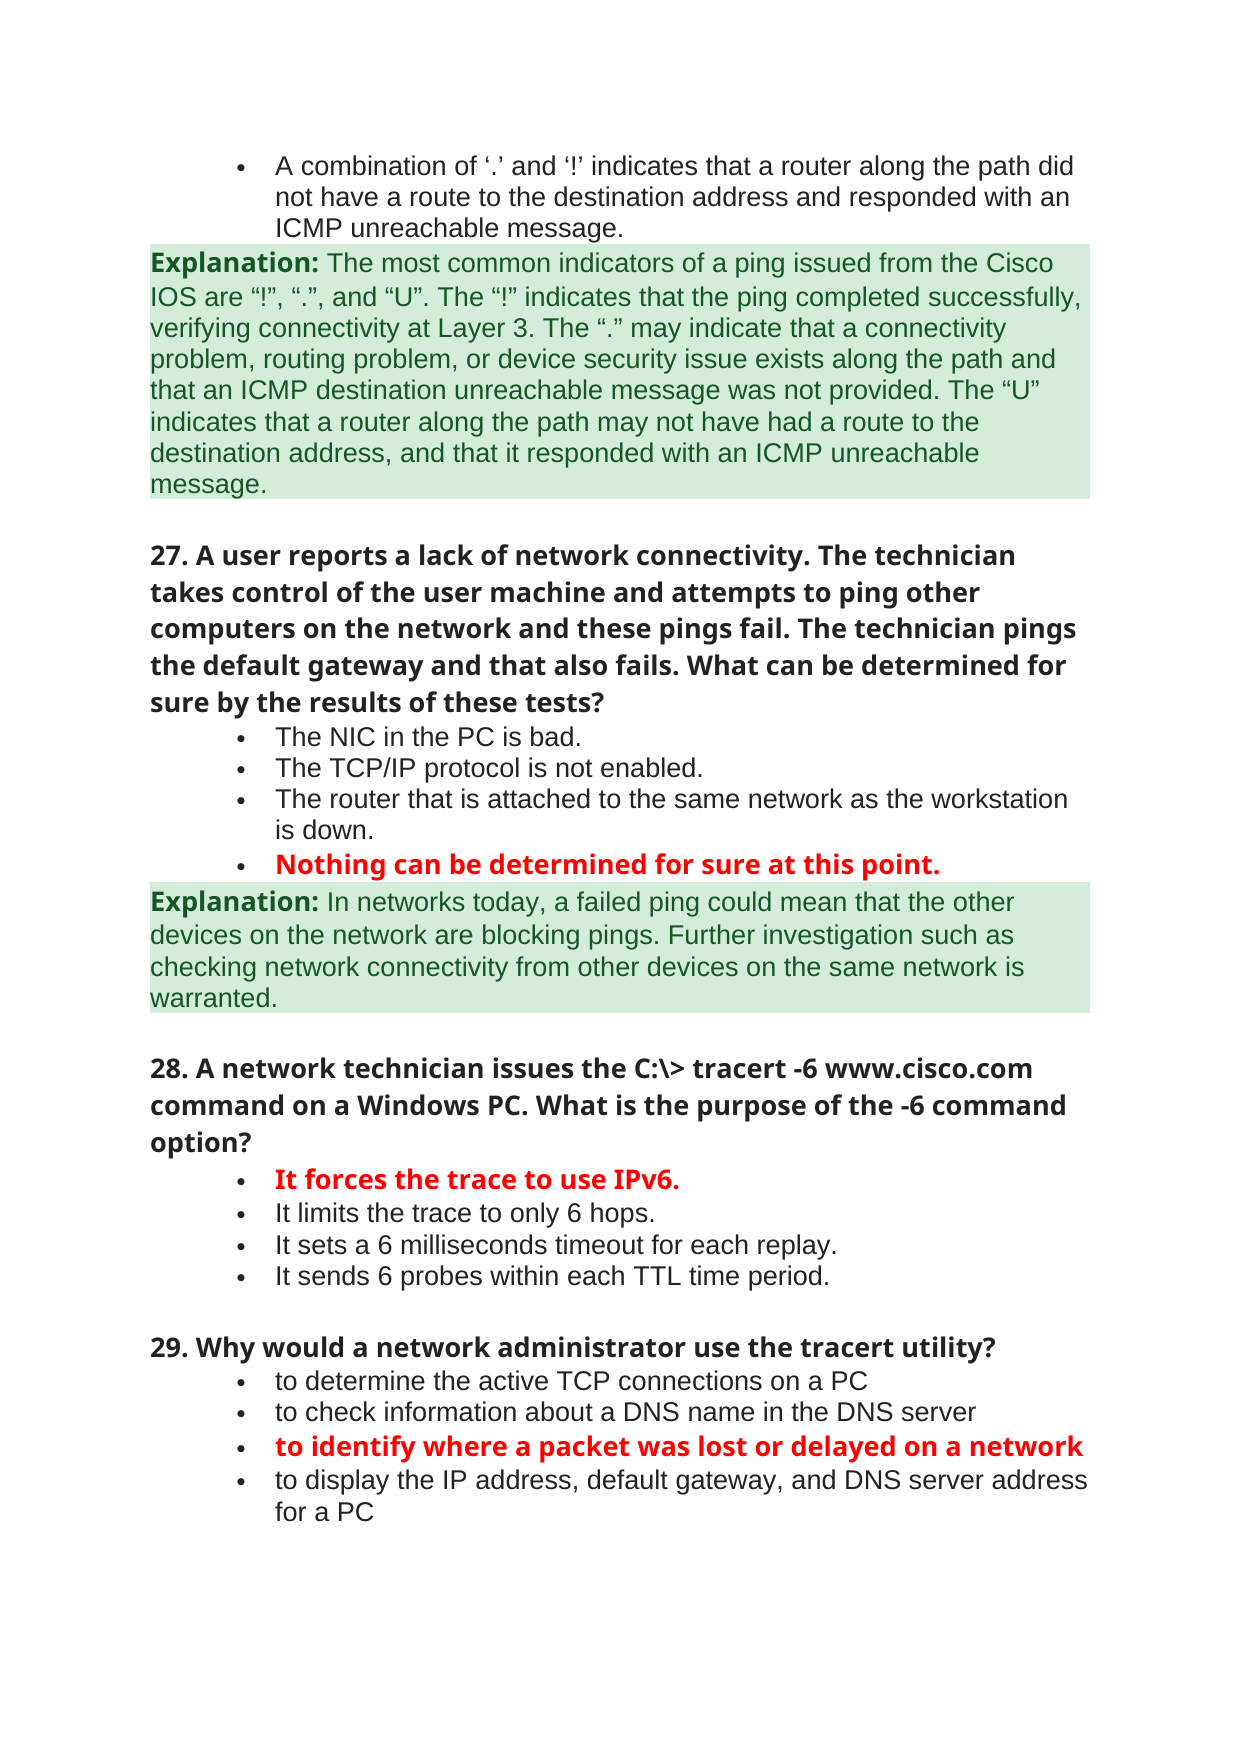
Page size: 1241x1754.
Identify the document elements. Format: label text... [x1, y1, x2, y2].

text 28. A network technician issues the C:\> tracert -6 www.cisco.com command on a Windows PC. What is the purpose of the -6 command option? [150, 1050, 1090, 1161]
list It limits the trace to only 6 hops. [237, 1197, 1090, 1229]
text Explanation: In networks today, a failed ping could mean that the other devices on the network are blocking pings. Further investigation such as checking network connectivity from other devices on the same network is warranted. [150, 882, 1090, 1013]
list to display the IP address, default gateway, and DNS server address for a PC [237, 1464, 1090, 1527]
list to identify where a packet was lost or delayed on a network [237, 1427, 1090, 1464]
list to check information about a DNS name in the DNS server [237, 1396, 1090, 1427]
text Explanation: The most common indicators of a ping issued from the Cisco IOS are “!”, “.”, and “U”. The “!” indicates that the ping completed successfully, verifying connectivity at Layer 3. The “.” may indicate that a connectivity problem, routing problem, or device security issue exists along the path and that an ICMP destination unreachable message was not provided. The “U” indicates that a router along the path may not have had a route to the destination address, and that it responded with an ICMP unreachable message. [150, 244, 1090, 499]
list It sets a 6 milliseconds timeout for each replay. [237, 1229, 1090, 1260]
text 29. Why would a network administrator use the tracert utility? [150, 1328, 1090, 1365]
text 27. A user reports a lack of network connectivity. The technician takes control of the user machine and attempts to ping other computers on the network and these pings fail. The technician pings the default gateway and that also fails. What can be determined for sure by the results of these tests? [150, 536, 1090, 721]
list Nothing can be determined for sure at this point. [237, 846, 1090, 882]
list The NIC in the PC is bad. [237, 721, 1090, 752]
list A combination of ‘.’ and ‘!’ indicates that a router along the path did not have a route to the destination address and responded with an ICMP unreachable message.​ [237, 150, 1090, 244]
list to determine the active TCP connections on a PC [237, 1365, 1090, 1396]
list It sends 6 probes within each TTL time period. [237, 1260, 1090, 1291]
list It forces the trace to use IPv6. [237, 1161, 1090, 1197]
list The TCP/IP protocol is not enabled. [237, 752, 1090, 783]
list The router that is attached to the same network as the workstation is down. [237, 783, 1090, 846]
